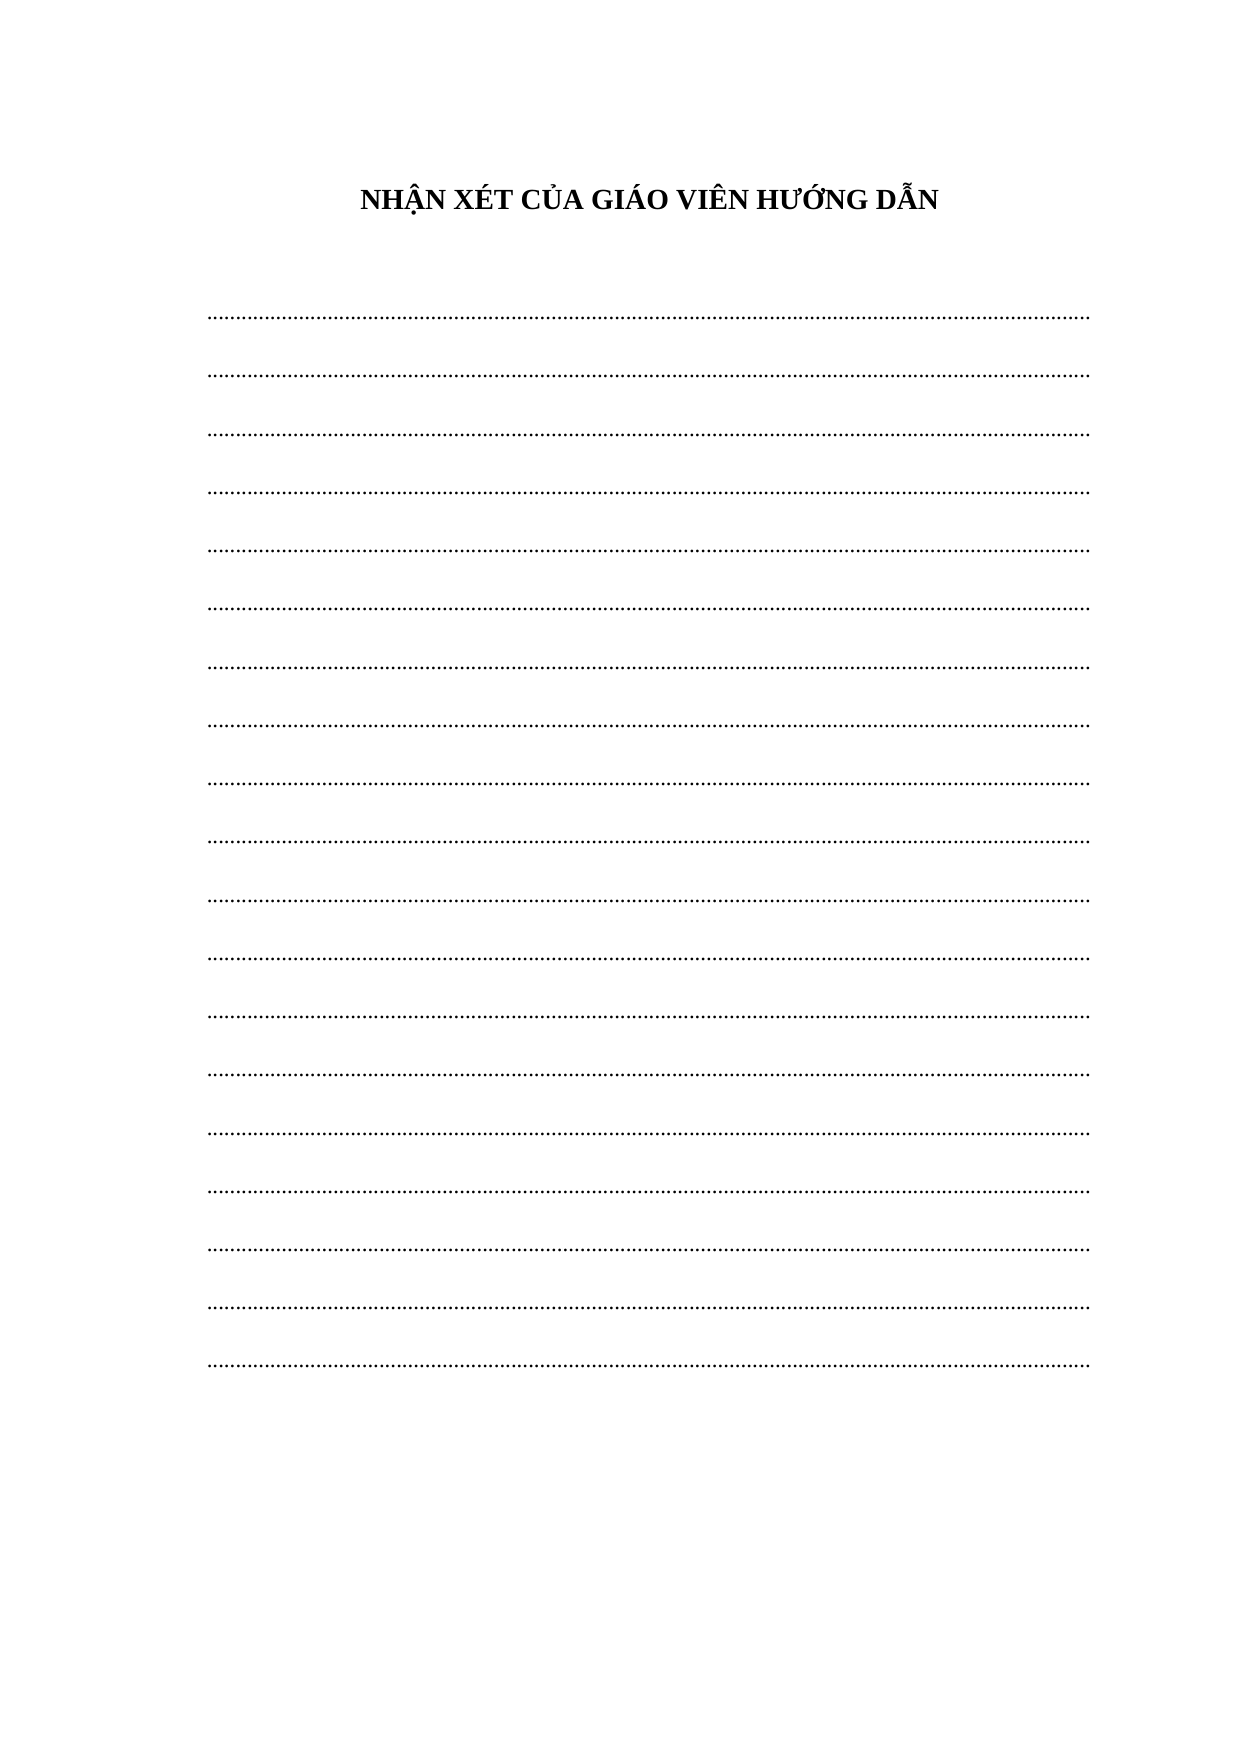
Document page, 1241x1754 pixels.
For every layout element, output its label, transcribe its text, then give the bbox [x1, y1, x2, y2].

text NHẬN XÉT CỦA GIÁO VIÊN HƯỚNG DẪN [207, 182, 1092, 216]
